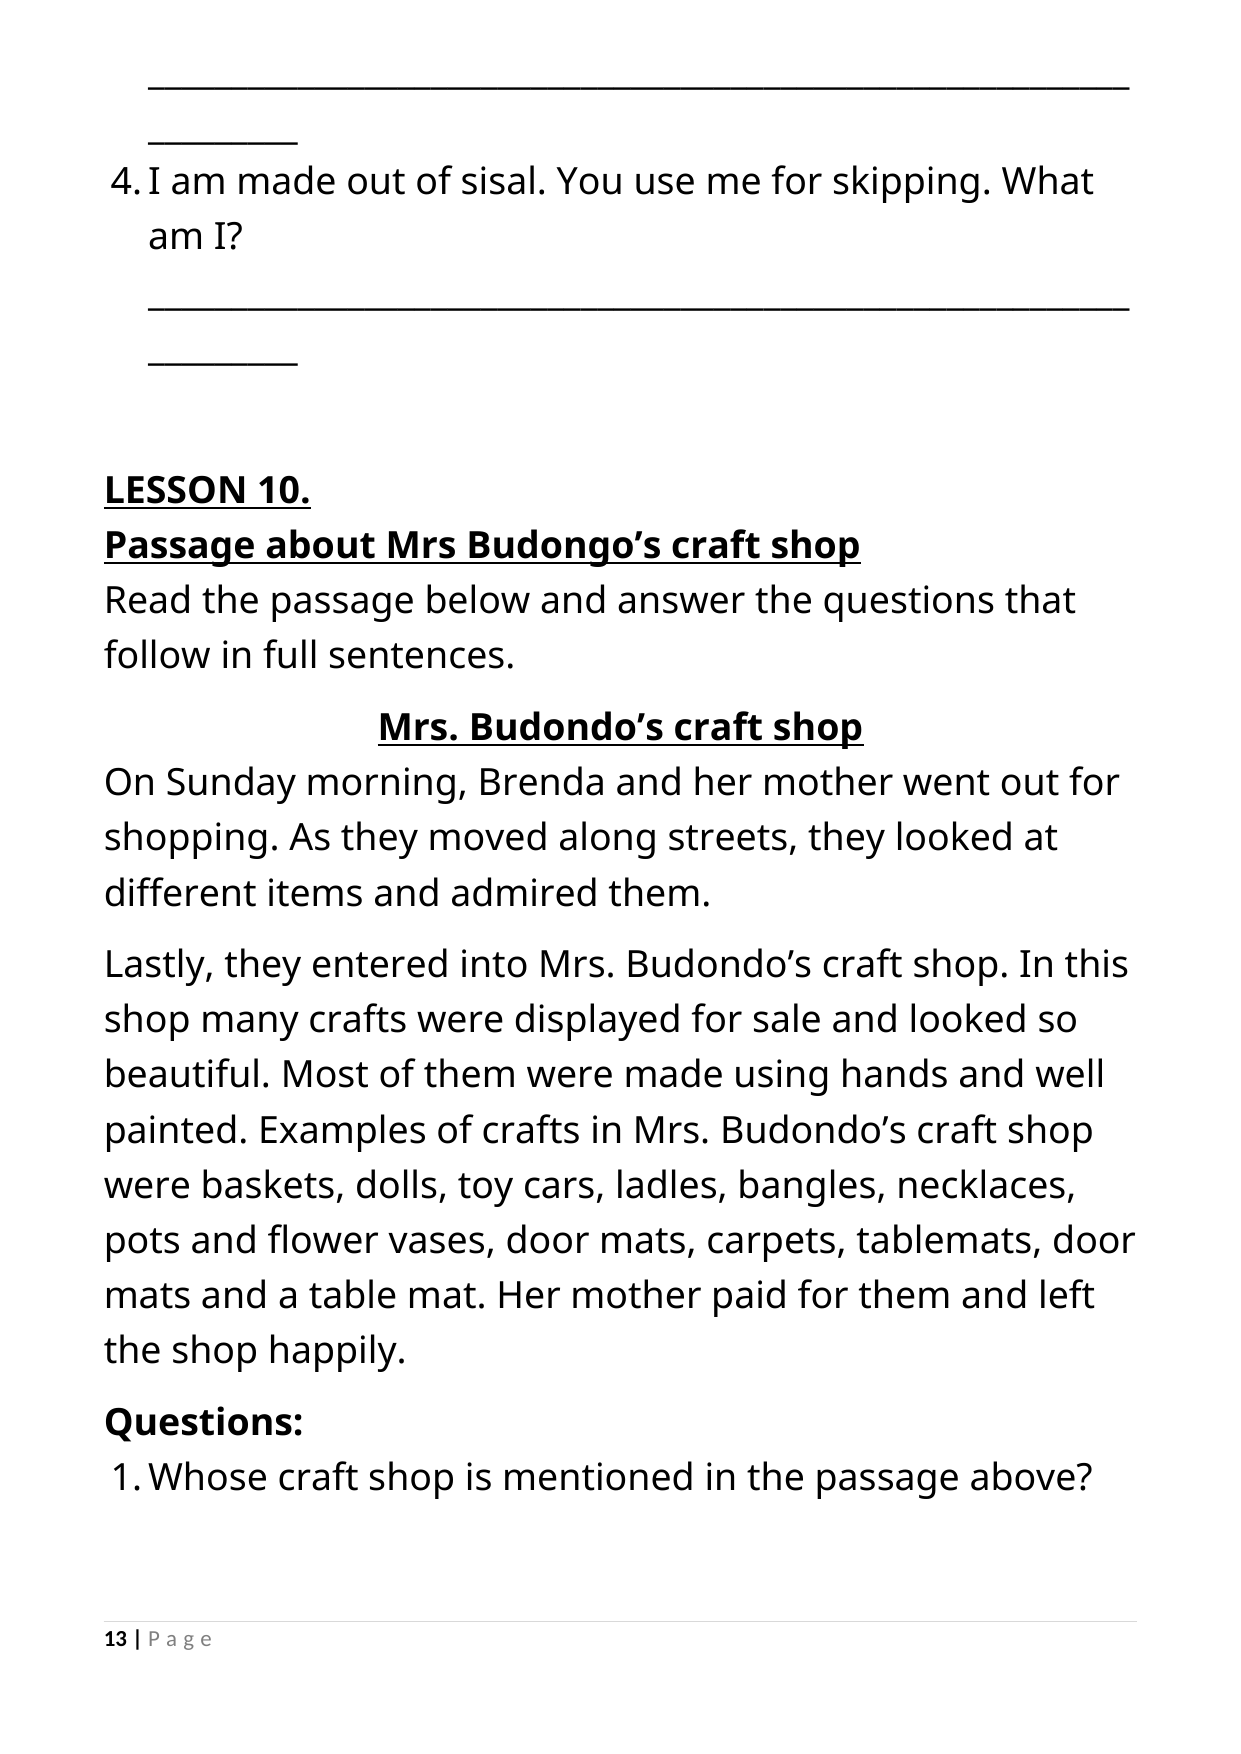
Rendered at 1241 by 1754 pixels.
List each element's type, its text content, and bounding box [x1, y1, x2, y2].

text Mrs. Budondo’s craft shop [103, 701, 1137, 752]
text Passage about Mrs Budongo’s craft shop [103, 518, 1137, 569]
list I am made out of sisal. You use me for skipping. What am I? [110, 154, 1137, 261]
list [148, 44, 1137, 151]
text Lastly, they entered into Mrs. Budondo’s craft shop. In this shop many crafts were displayed for sale and looked so beautiful. Most of them were made using hands and well painted. Examples of crafts in Mrs. Budondo’s craft shop were baskets, dolls, toy cars, ladles, bangles, necklaces, pots and flower vases, door mats, carpets, tablemats, door mats and a table mat. Her mother paid for them and left the shop happily. [103, 938, 1137, 1374]
text On Sunday morning, Brenda and her mother went out for shopping. As they moved along streets, they looked at different items and admired them. [103, 756, 1137, 917]
text Read the passage below and answer the questions that follow in full sentences. [103, 574, 1137, 680]
text Questions: [103, 1395, 1137, 1446]
text LESSON 10. [103, 463, 1137, 514]
list Whose craft shop is mentioned in the passage above? [110, 1450, 1137, 1501]
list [148, 265, 1137, 371]
